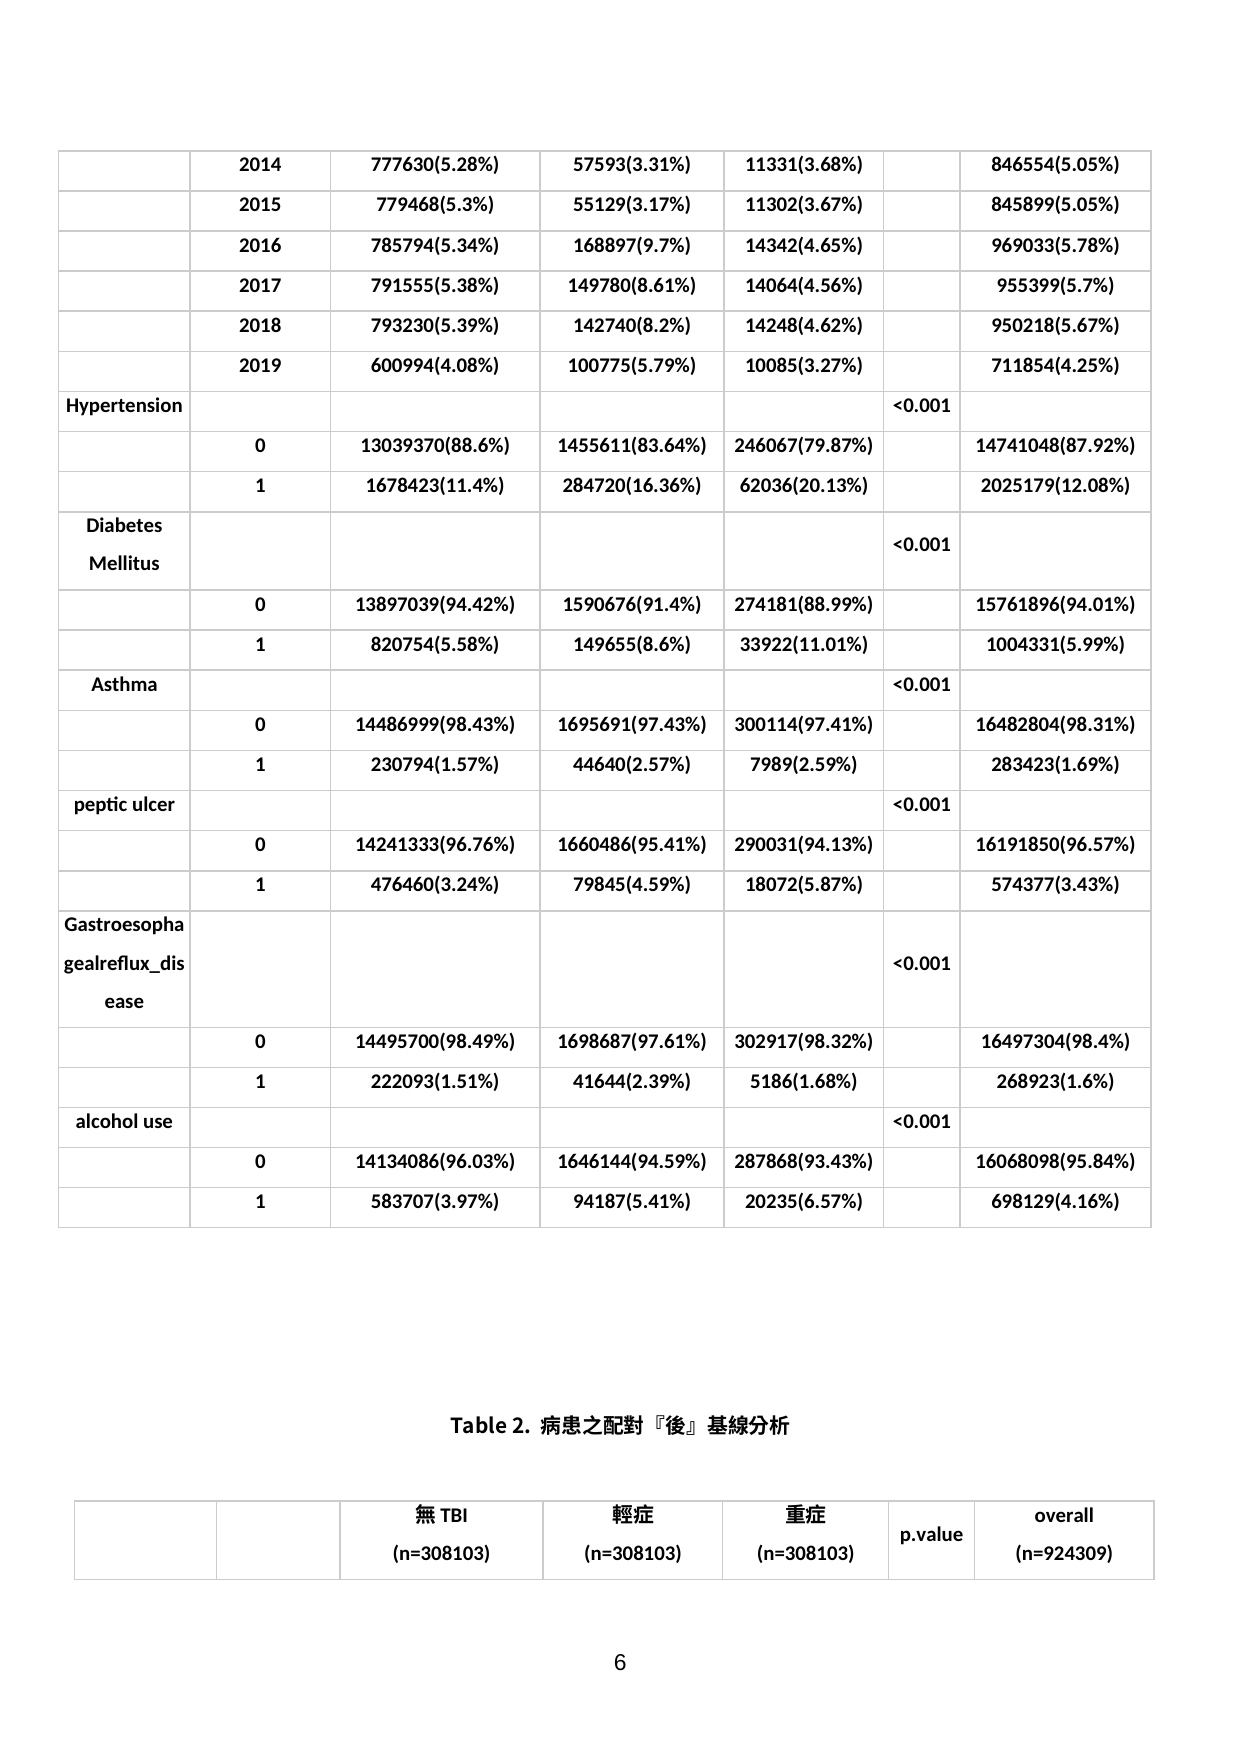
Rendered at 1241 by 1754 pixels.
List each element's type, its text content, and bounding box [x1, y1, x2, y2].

table_cell <0.001 [884, 912, 959, 1026]
table_cell [884, 352, 959, 391]
table_cell [884, 1148, 959, 1187]
table_cell 0 [191, 432, 330, 471]
table_cell 476460(3.24%) [331, 872, 539, 910]
table_cell 955399(5.7%) [961, 272, 1150, 310]
table_cell 820754(5.58%) [331, 631, 539, 669]
table_cell [884, 872, 959, 910]
table_cell 62036(20.13%) [725, 472, 883, 511]
table_cell 698129(4.16%) [961, 1188, 1150, 1227]
table_cell 18072(5.87%) [725, 872, 883, 910]
table_cell 14495700(98.49%) [331, 1028, 539, 1066]
table_cell Hypertension [59, 392, 189, 431]
table_cell 846554(5.05%) [961, 152, 1150, 190]
table_cell [884, 751, 959, 790]
table_cell 16191850(96.57%) [961, 831, 1150, 870]
table_header [75, 1502, 216, 1578]
table_cell 290031(94.13%) [725, 831, 883, 870]
table_cell [59, 591, 189, 629]
table_cell 1678423(11.4%) [331, 472, 539, 511]
table_cell [59, 1028, 189, 1066]
table_cell [884, 192, 959, 230]
table_cell <0.001 [884, 1108, 959, 1147]
table_cell 2019 [191, 352, 330, 391]
table_cell <0.001 [884, 791, 959, 830]
text Table 2. 病患之配對『後』基線分析 [150, 1410, 1090, 1440]
table_cell 1590676(91.4%) [541, 591, 723, 629]
table_cell [884, 1188, 959, 1227]
table_cell [884, 711, 959, 749]
table_cell 268923(1.6%) [961, 1068, 1150, 1107]
table_cell 15761896(94.01%) [961, 591, 1150, 629]
table_cell [541, 392, 723, 431]
table_cell [884, 272, 959, 310]
table_header overall (n=924309) [975, 1502, 1153, 1578]
table_cell [884, 1028, 959, 1066]
table_cell 1 [191, 751, 330, 790]
table_cell 246067(79.87%) [725, 432, 883, 471]
table_cell 2025179(12.08%) [961, 472, 1150, 511]
table_cell 1 [191, 631, 330, 669]
table_cell [59, 352, 189, 391]
table_cell 16497304(98.4%) [961, 1028, 1150, 1066]
table_cell [59, 1068, 189, 1107]
table_cell 14134086(96.03%) [331, 1148, 539, 1187]
table_cell 13897039(94.42%) [331, 591, 539, 629]
table_cell 2018 [191, 312, 330, 351]
table_cell [191, 1108, 330, 1147]
table_cell [884, 432, 959, 471]
table_cell [961, 1108, 1150, 1147]
table_cell 11302(3.67%) [725, 192, 883, 230]
table_cell [884, 631, 959, 669]
table_cell [961, 392, 1150, 431]
table_cell 1 [191, 872, 330, 910]
table_header [217, 1502, 339, 1578]
table_cell [59, 872, 189, 910]
table_cell [59, 272, 189, 310]
table_cell 16068098(95.84%) [961, 1148, 1150, 1187]
table_cell [59, 831, 189, 870]
table_header 輕症 (n=308103) [544, 1502, 722, 1578]
table_cell 1004331(5.99%) [961, 631, 1150, 669]
table_cell 1646144(94.59%) [541, 1148, 723, 1187]
table_cell 300114(97.41%) [725, 711, 883, 749]
table_cell peptic ulcer [59, 791, 189, 830]
table_cell 94187(5.41%) [541, 1188, 723, 1227]
table_cell [59, 751, 189, 790]
table_cell [59, 472, 189, 511]
table_cell <0.001 [884, 671, 959, 709]
table_cell 1695691(97.43%) [541, 711, 723, 749]
table_cell Asthma [59, 671, 189, 709]
table_cell 79845(4.59%) [541, 872, 723, 910]
table_cell [59, 192, 189, 230]
table_cell [331, 912, 539, 1026]
table_cell 1 [191, 1068, 330, 1107]
table_cell [59, 312, 189, 351]
table_cell 1698687(97.61%) [541, 1028, 723, 1066]
table_cell 777630(5.28%) [331, 152, 539, 190]
table_cell [541, 513, 723, 589]
table_cell 149655(8.6%) [541, 631, 723, 669]
table_cell [191, 912, 330, 1026]
table_cell 14486999(98.43%) [331, 711, 539, 749]
table_cell [725, 671, 883, 709]
table_cell 13039370(88.6%) [331, 432, 539, 471]
table_cell 14248(4.62%) [725, 312, 883, 351]
table_cell [191, 671, 330, 709]
table_cell [541, 791, 723, 830]
table_cell 583707(3.97%) [331, 1188, 539, 1227]
table_cell [59, 232, 189, 270]
table_cell 20235(6.57%) [725, 1188, 883, 1227]
table_cell 149780(8.61%) [541, 272, 723, 310]
table_cell 1 [191, 1188, 330, 1227]
table_cell <0.001 [884, 392, 959, 431]
table_cell 1660486(95.41%) [541, 831, 723, 870]
table_cell 711854(4.25%) [961, 352, 1150, 391]
table_cell 33922(11.01%) [725, 631, 883, 669]
table_header 重症 (n=308103) [723, 1502, 888, 1578]
table_cell 230794(1.57%) [331, 751, 539, 790]
table_cell 0 [191, 1148, 330, 1187]
table_cell <0.001 [884, 513, 959, 589]
table_cell 0 [191, 711, 330, 749]
table_cell 7989(2.59%) [725, 751, 883, 790]
table_cell 100775(5.79%) [541, 352, 723, 391]
table_cell [725, 392, 883, 431]
table_cell 779468(5.3%) [331, 192, 539, 230]
table_cell alcohol use [59, 1108, 189, 1147]
table_cell Diabetes Mellitus [59, 513, 189, 589]
table_cell [331, 1108, 539, 1147]
table_cell 14741048(87.92%) [961, 432, 1150, 471]
table_cell 0 [191, 1028, 330, 1066]
table_cell 969033(5.78%) [961, 232, 1150, 270]
table_cell 793230(5.39%) [331, 312, 539, 351]
table_cell [961, 791, 1150, 830]
table_cell 2014 [191, 152, 330, 190]
table_cell [331, 791, 539, 830]
table_cell [884, 232, 959, 270]
table_cell 1 [191, 472, 330, 511]
table_header p.value [889, 1502, 974, 1578]
table_cell 10085(3.27%) [725, 352, 883, 391]
table_cell 785794(5.34%) [331, 232, 539, 270]
table_cell [191, 513, 330, 589]
table_cell [59, 711, 189, 749]
table_cell [191, 392, 330, 431]
table_cell 14064(4.56%) [725, 272, 883, 310]
table_cell [331, 392, 539, 431]
table_cell 845899(5.05%) [961, 192, 1150, 230]
table_cell 44640(2.57%) [541, 751, 723, 790]
table_cell 57593(3.31%) [541, 152, 723, 190]
table_cell 14342(4.65%) [725, 232, 883, 270]
table_cell [725, 1108, 883, 1147]
table_cell 2015 [191, 192, 330, 230]
table_cell [59, 631, 189, 669]
table_cell 14241333(96.76%) [331, 831, 539, 870]
table_cell [961, 912, 1150, 1026]
table_cell 222093(1.51%) [331, 1068, 539, 1107]
table_cell [884, 472, 959, 511]
table_header 無TBI (n=308103) [341, 1502, 542, 1578]
table_cell [961, 671, 1150, 709]
table_cell 274181(88.99%) [725, 591, 883, 629]
table_cell 574377(3.43%) [961, 872, 1150, 910]
table_cell 168897(9.7%) [541, 232, 723, 270]
table_cell 283423(1.69%) [961, 751, 1150, 790]
table_cell 302917(98.32%) [725, 1028, 883, 1066]
table_cell 11331(3.68%) [725, 152, 883, 190]
table_cell [331, 513, 539, 589]
table_cell 2017 [191, 272, 330, 310]
table_cell 16482804(98.31%) [961, 711, 1150, 749]
table_cell [59, 1148, 189, 1187]
table_cell [884, 312, 959, 351]
table_cell [59, 152, 189, 190]
table_cell [541, 1108, 723, 1147]
table_cell [725, 912, 883, 1026]
table_cell [884, 1068, 959, 1107]
table_cell [884, 591, 959, 629]
table_cell [59, 1188, 189, 1227]
table_cell [884, 152, 959, 190]
table_cell [541, 912, 723, 1026]
table_cell [884, 831, 959, 870]
table_cell 1455611(83.64%) [541, 432, 723, 471]
table_cell [331, 671, 539, 709]
table_cell [725, 513, 883, 589]
table_cell 284720(16.36%) [541, 472, 723, 511]
table_cell 41644(2.39%) [541, 1068, 723, 1107]
table_cell [961, 513, 1150, 589]
table_cell 5186(1.68%) [725, 1068, 883, 1107]
table_cell [541, 671, 723, 709]
table_cell Gastroesophagealreflux_disease [59, 912, 189, 1026]
table_cell 950218(5.67%) [961, 312, 1150, 351]
table_cell 600994(4.08%) [331, 352, 539, 391]
table_cell 287868(93.43%) [725, 1148, 883, 1187]
table_cell [191, 791, 330, 830]
table_cell 0 [191, 831, 330, 870]
table_cell [725, 791, 883, 830]
table_cell 55129(3.17%) [541, 192, 723, 230]
table_cell 2016 [191, 232, 330, 270]
table_cell 0 [191, 591, 330, 629]
table_cell 791555(5.38%) [331, 272, 539, 310]
table_cell 142740(8.2%) [541, 312, 723, 351]
table_cell [59, 432, 189, 471]
